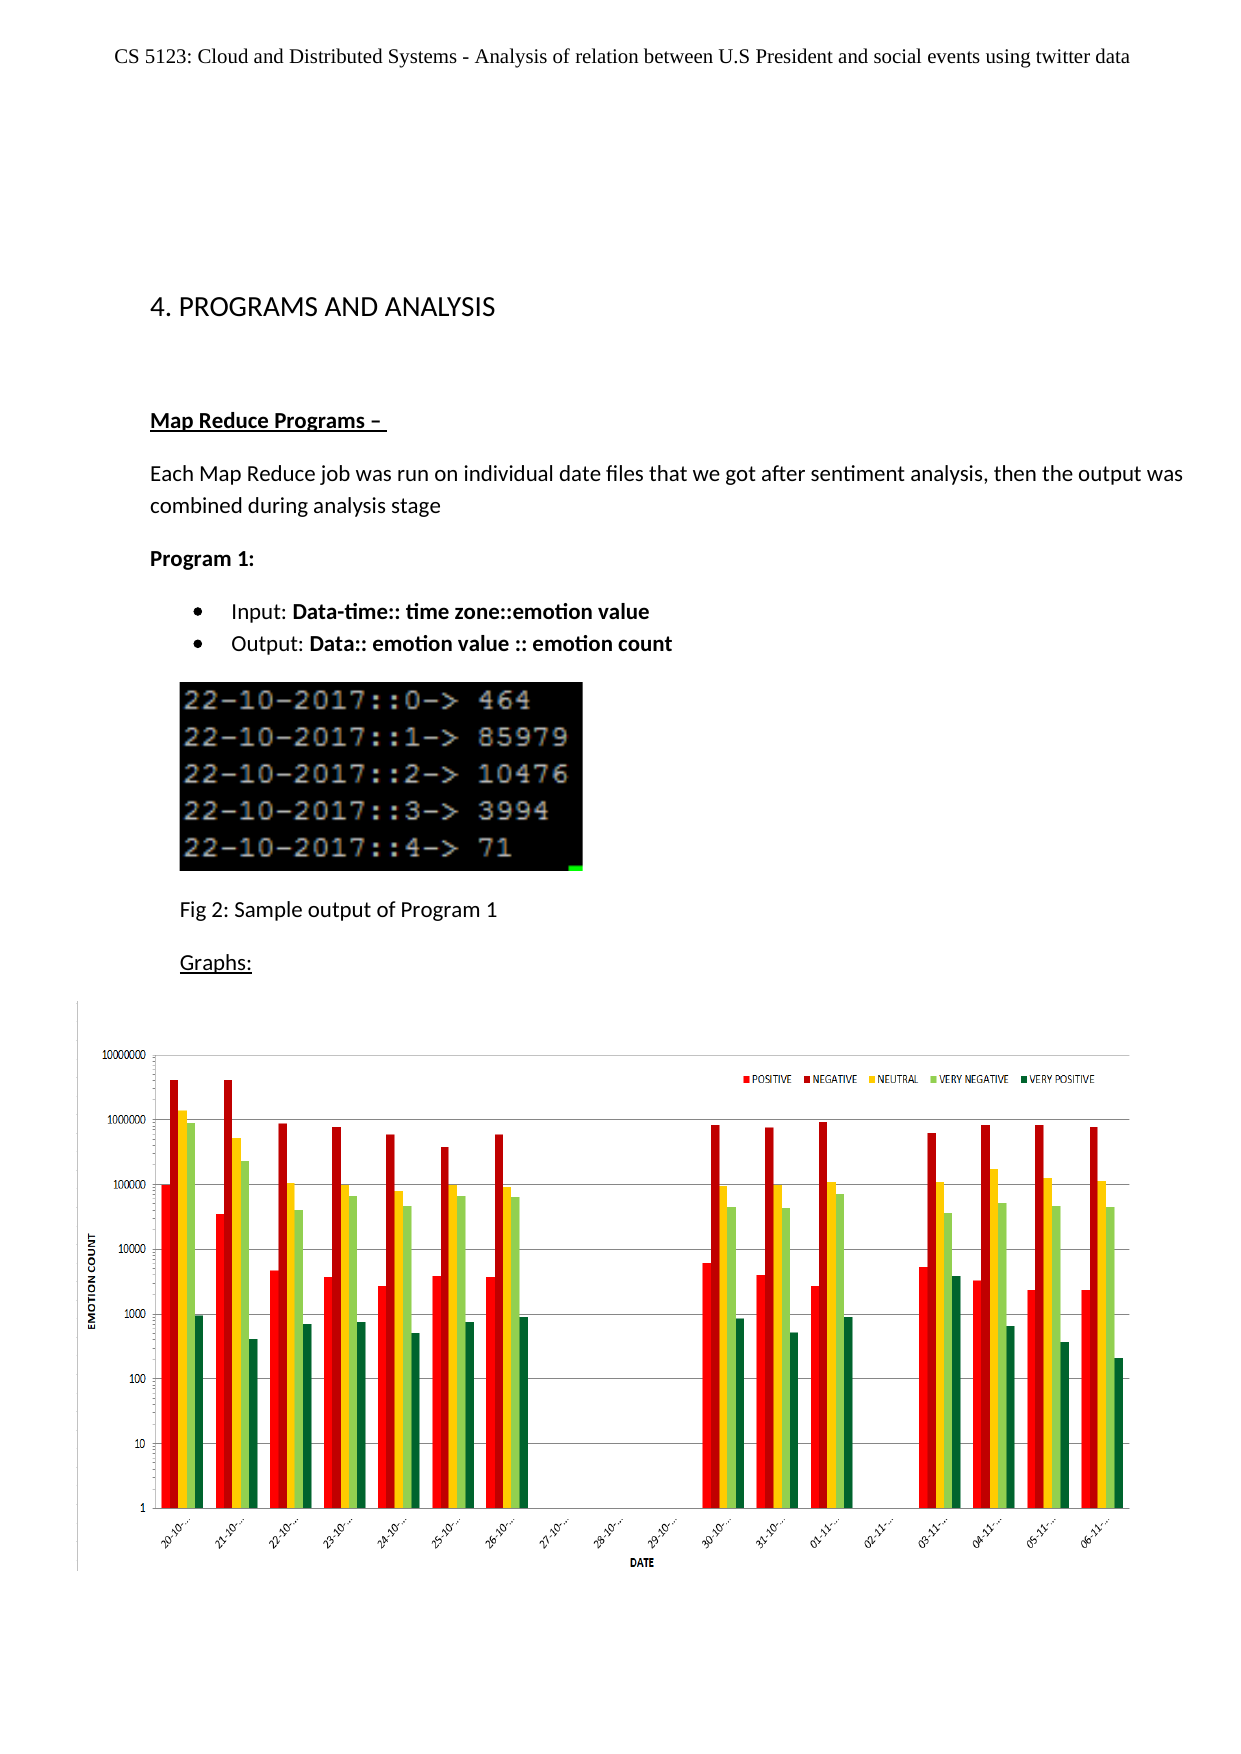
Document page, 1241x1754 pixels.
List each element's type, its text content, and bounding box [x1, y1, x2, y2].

text Map Reduce Programs – [150, 406, 1213, 434]
text Fig 2: Sample output of Program 1 [150, 895, 1090, 923]
subtitle 4. PROGRAMS AND ANALYSIS [150, 288, 1090, 324]
list Output: Data:: emotion value :: emotion count [194, 629, 1090, 657]
picture [179, 682, 583, 871]
text Each Map Reduce job was run on individual date files that we got after sentiment analysis, then the output was combined during analysis stage [150, 459, 1213, 519]
picture [76, 1001, 1196, 1571]
text Graphs: [150, 948, 1090, 976]
list Input: Data-time:: time zone::emotion value [194, 597, 1090, 625]
text Program 1: [150, 544, 1213, 572]
